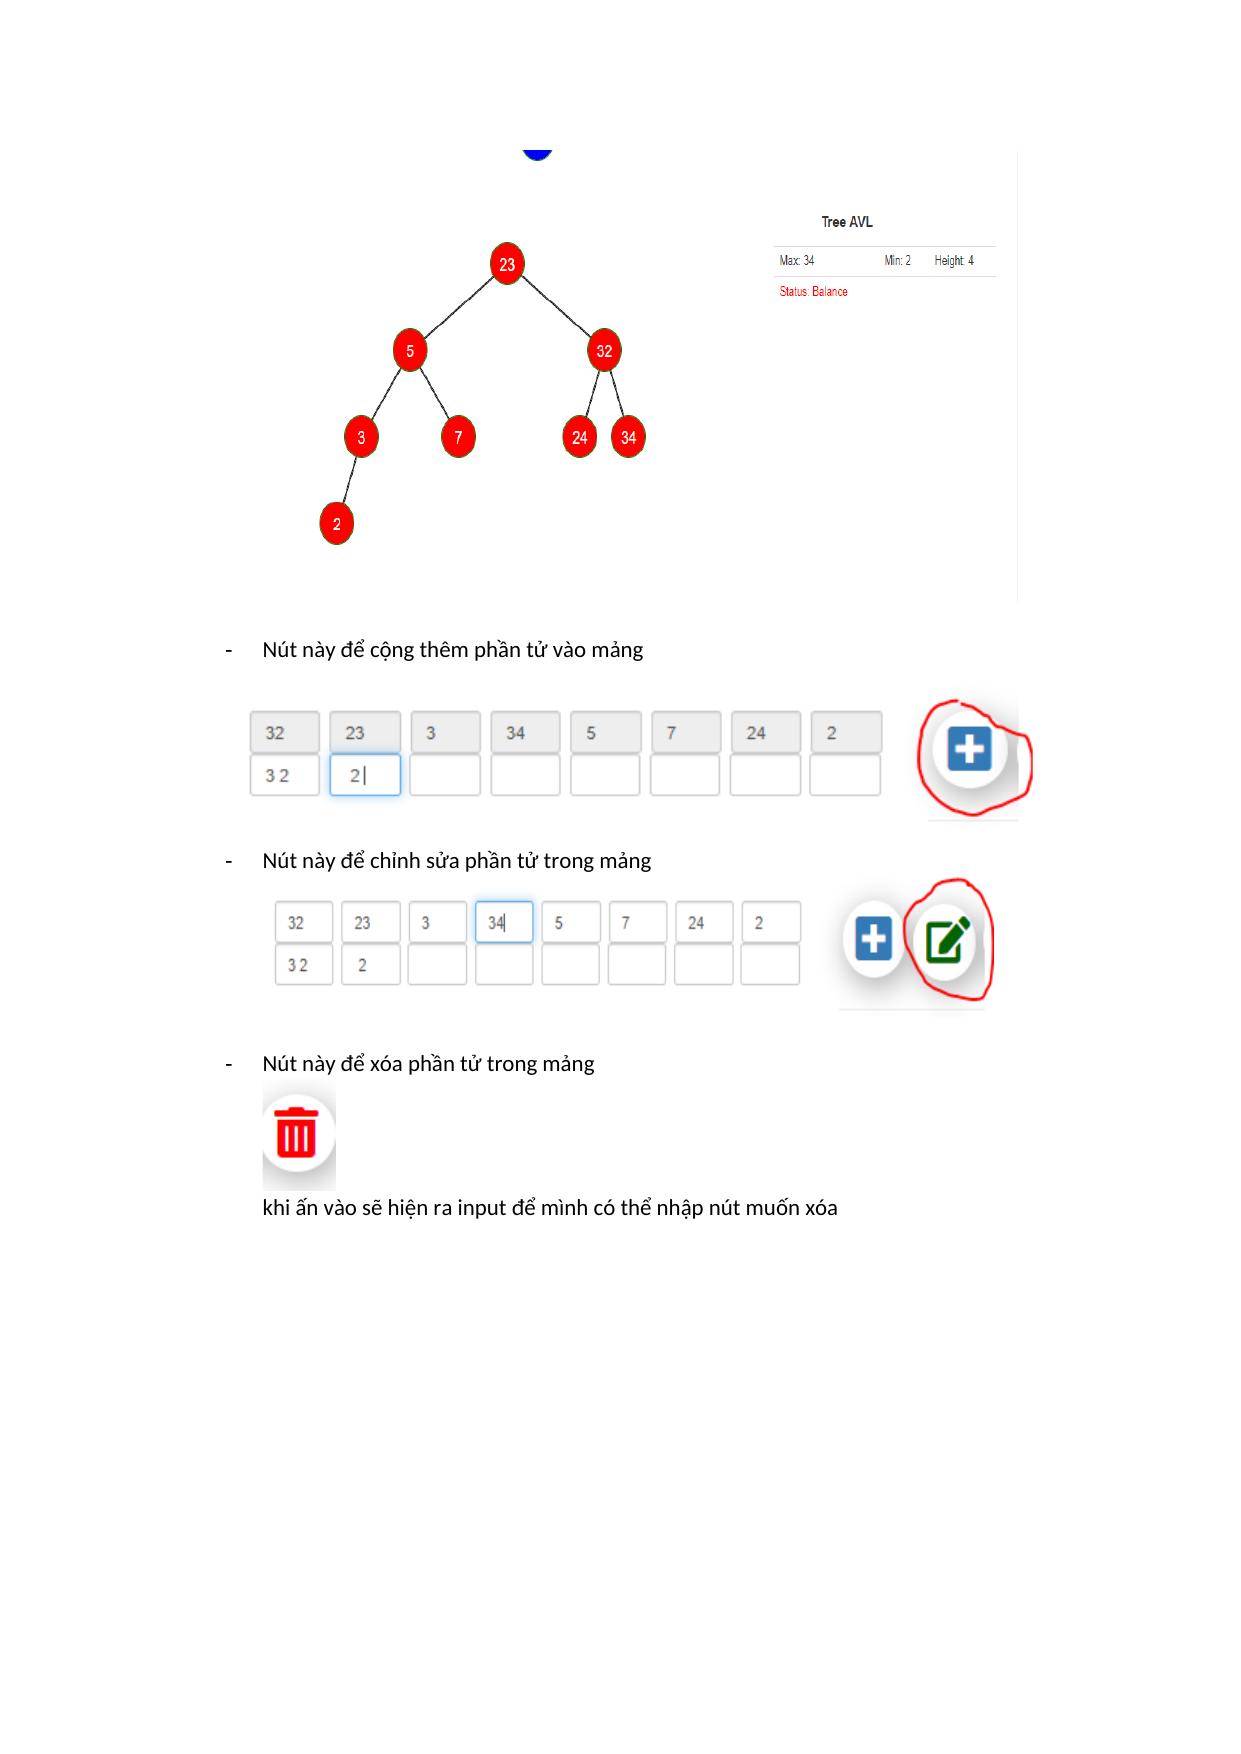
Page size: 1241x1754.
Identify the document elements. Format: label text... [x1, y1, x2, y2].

picture [262, 1079, 336, 1191]
list Nút này để chỉnh sửa phần tử trong mảng [225, 846, 1090, 874]
list Nút này để cộng thêm phần tử vào mảng [225, 635, 1090, 663]
picture [262, 876, 994, 1017]
list Nút này để xóa phần tử trong mảng [225, 1049, 1090, 1077]
list khi ấn vào sẽ hiện ra input để mình có thể nhập nút muốn xóa [262, 1193, 1090, 1221]
picture [225, 682, 1033, 828]
picture [262, 150, 1018, 603]
